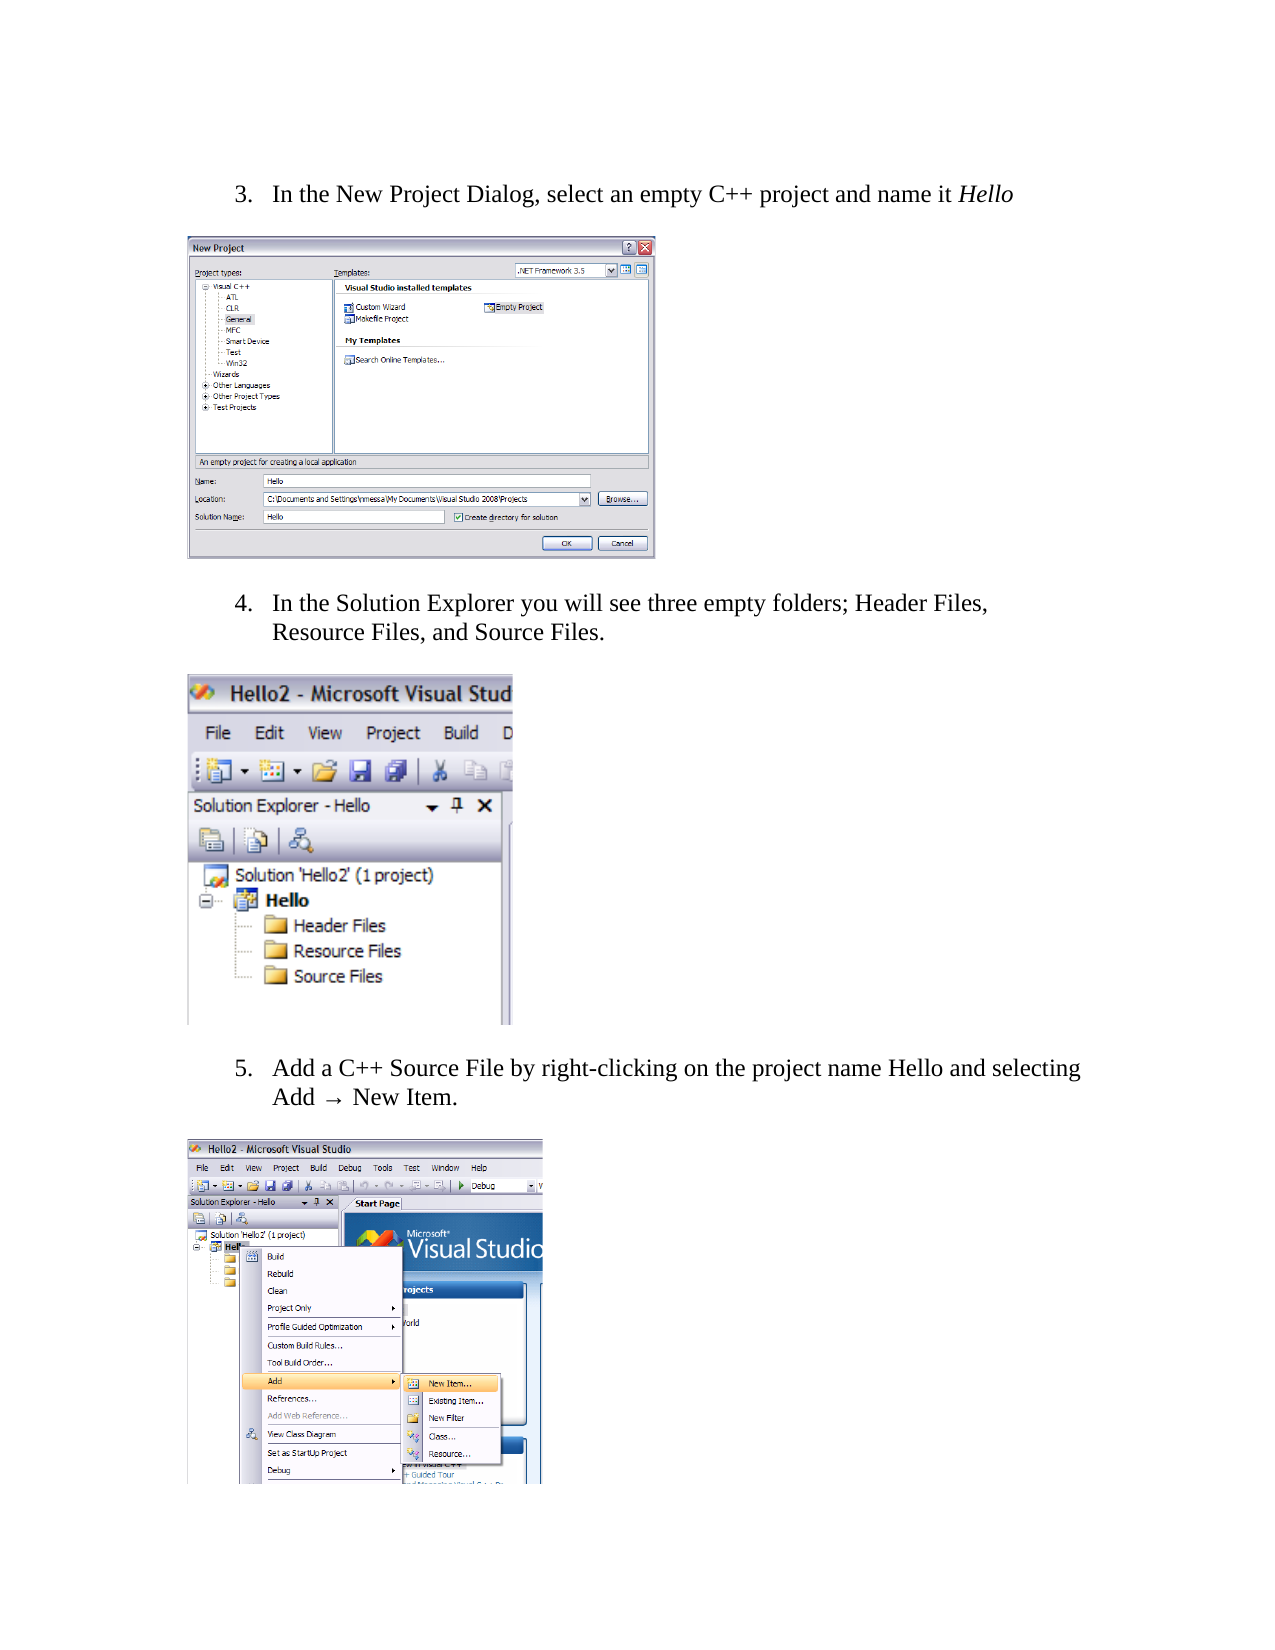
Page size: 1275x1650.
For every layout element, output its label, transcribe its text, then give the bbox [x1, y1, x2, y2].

list In the New Project Dialog, select an empty C++ project and name it Hello [234, 179, 1087, 207]
picture [187, 1139, 543, 1484]
list In the Solution Explorer you will see three empty folders; Header Files, Resource Files, and Source Files. [234, 588, 1087, 645]
list Add a C++ Source File by right-clicking on the project name Hello and selecting Add → New Item. [234, 1053, 1087, 1111]
picture [187, 236, 656, 559]
picture [187, 674, 513, 1025]
